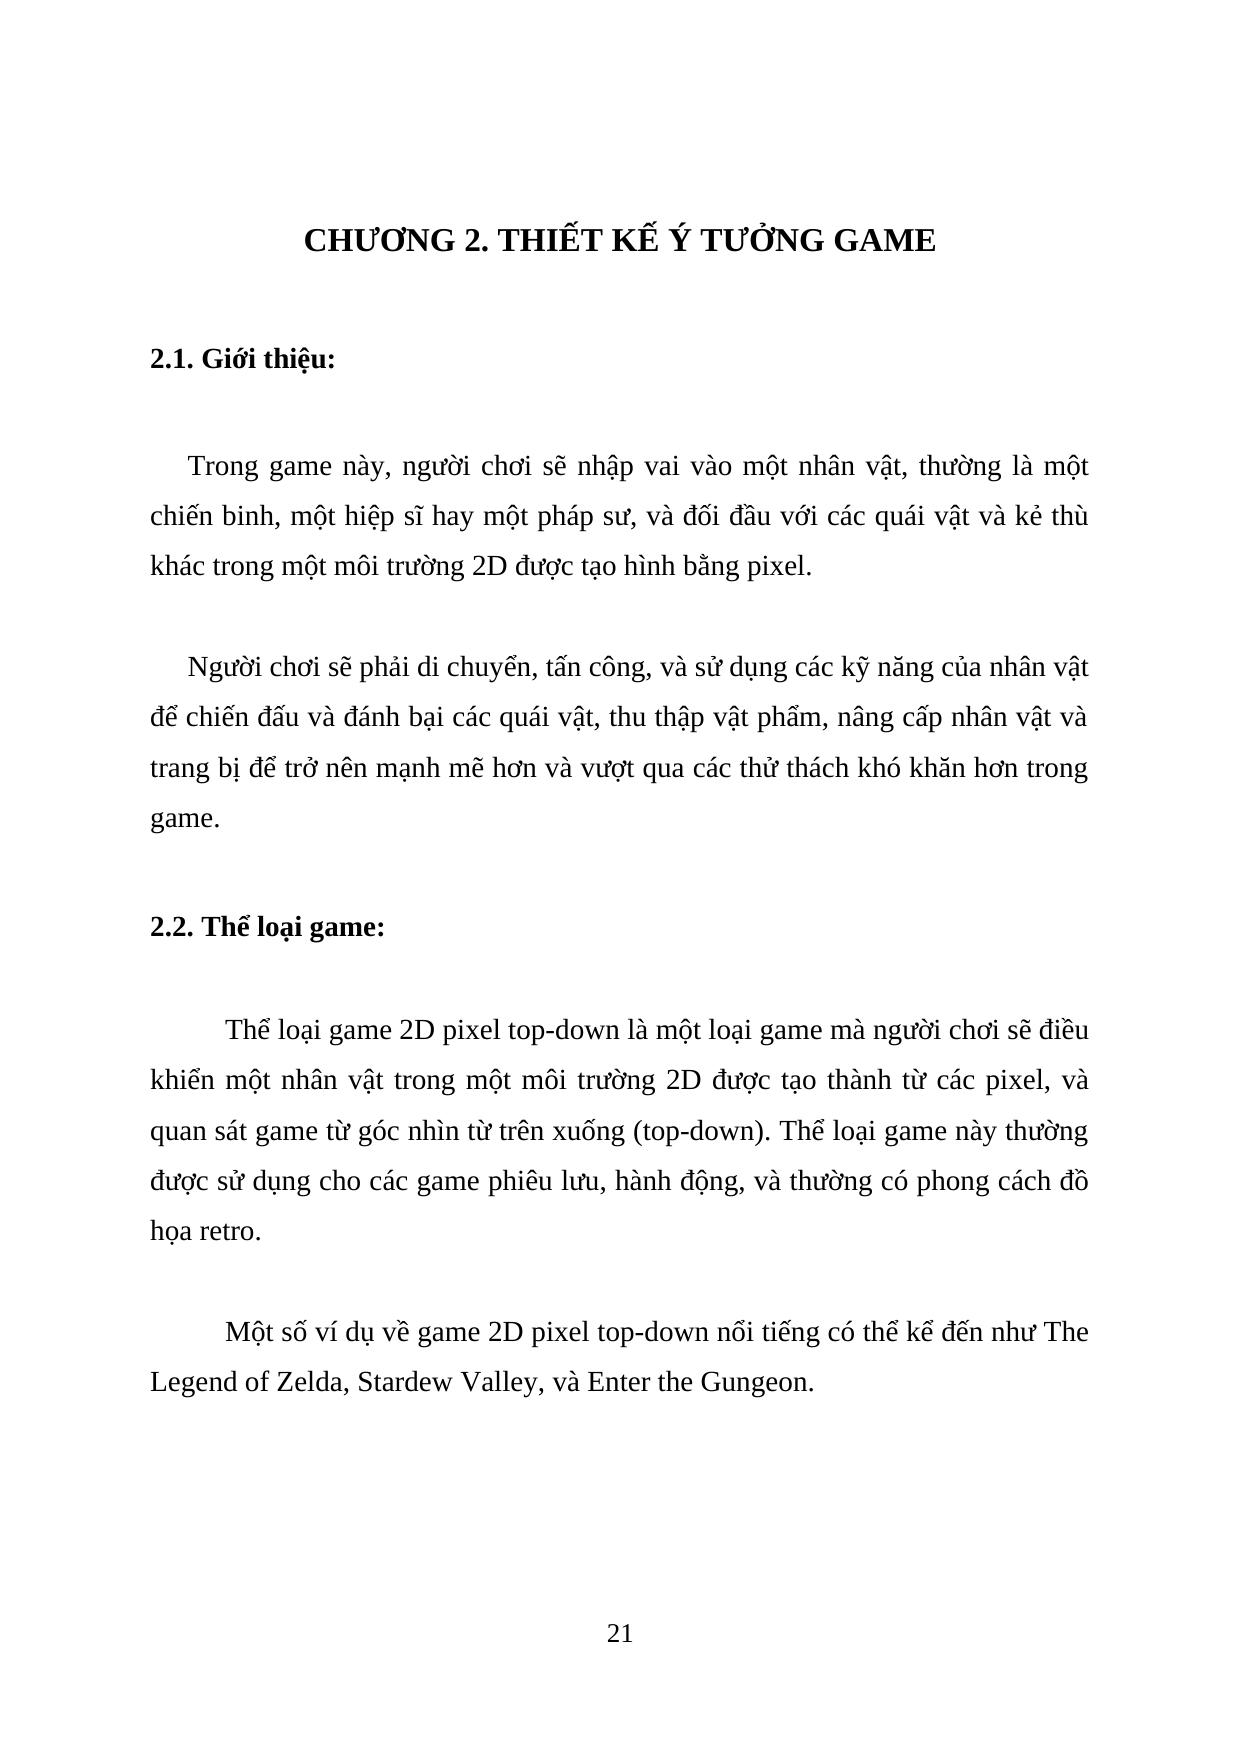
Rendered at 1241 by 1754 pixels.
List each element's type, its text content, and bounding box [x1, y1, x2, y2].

text Thể loại game 2D pixel top-down là một loại game mà người chơi sẽ điều khiển một nhân vật trong một môi trường 2D được tạo thành từ các pixel, và quan sát game từ góc nhìn từ trên xuống (top-down). Thể loại game này thường được sử dụng cho các game phiêu lưu, hành động, và thường có phong cách đồ họa retro. [150, 1012, 1090, 1247]
text Thể loại game: [150, 909, 1090, 943]
text Giới thiệu: [150, 341, 1090, 375]
text Người chơi sẽ phải di chuyển, tấn công, và sử dụng các kỹ năng của nhân vật để chiến đấu và đánh bại các quái vật, thu thập vật phẩm, nâng cấp nhân vật và trang bị để trở nên mạnh mẽ hơn và vượt qua các thử thách khó khăn hơn trong game. [150, 649, 1090, 833]
text Một số ví dụ về game 2D pixel top-down nổi tiếng có thể kể đến như The Legend of Zelda, Stardew Valley, và Enter the Gungeon. [150, 1314, 1090, 1398]
text Trong game này, người chơi sẽ nhập vai vào một nhân vật, thường là một chiến binh, một hiệp sĩ hay một pháp sư, và đối đầu với các quái vật và kẻ thù khác trong một môi trường 2D được tạo hình bằng pixel. [150, 448, 1090, 582]
text THIẾT KẾ Ý TƯỞNG GAME [150, 220, 1090, 258]
